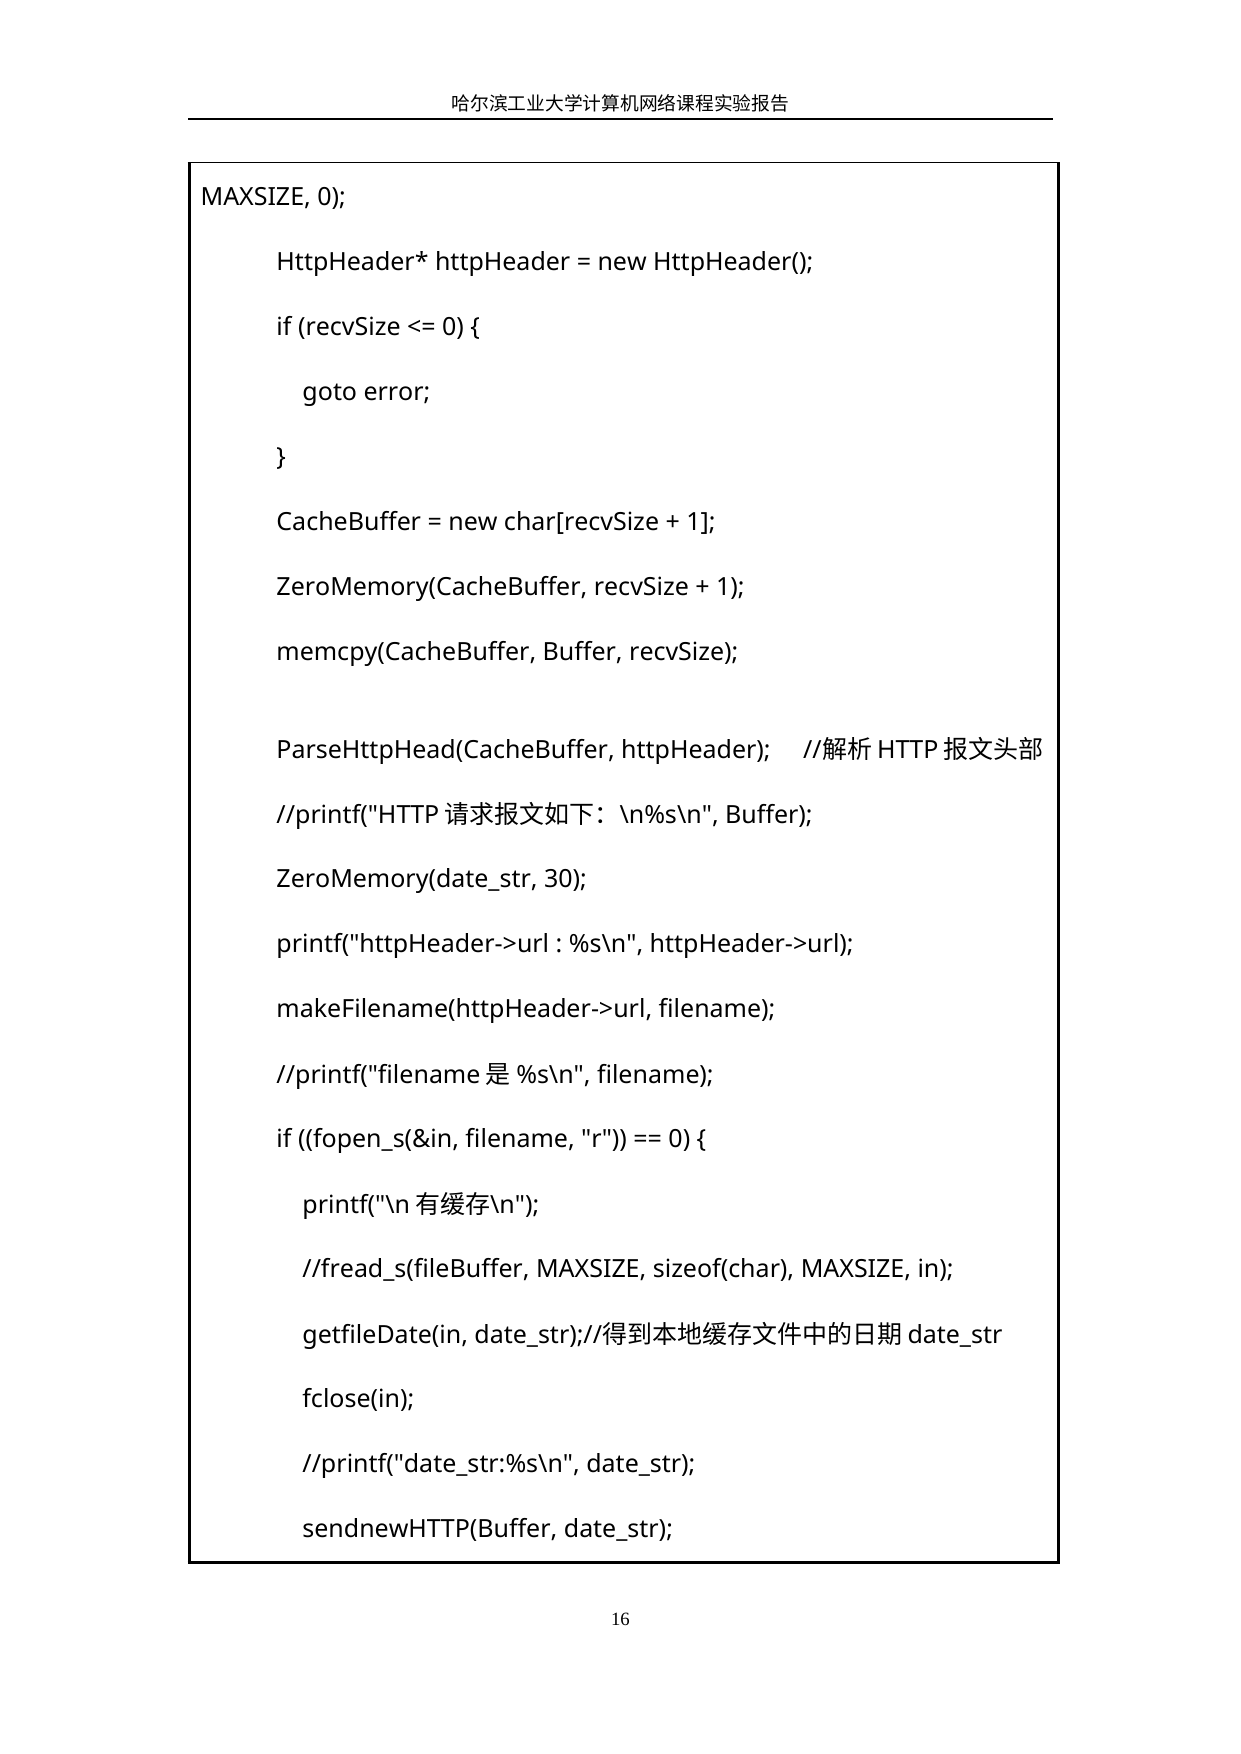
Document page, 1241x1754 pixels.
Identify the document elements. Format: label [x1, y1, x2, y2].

table_cell [191, 163, 1057, 1561]
